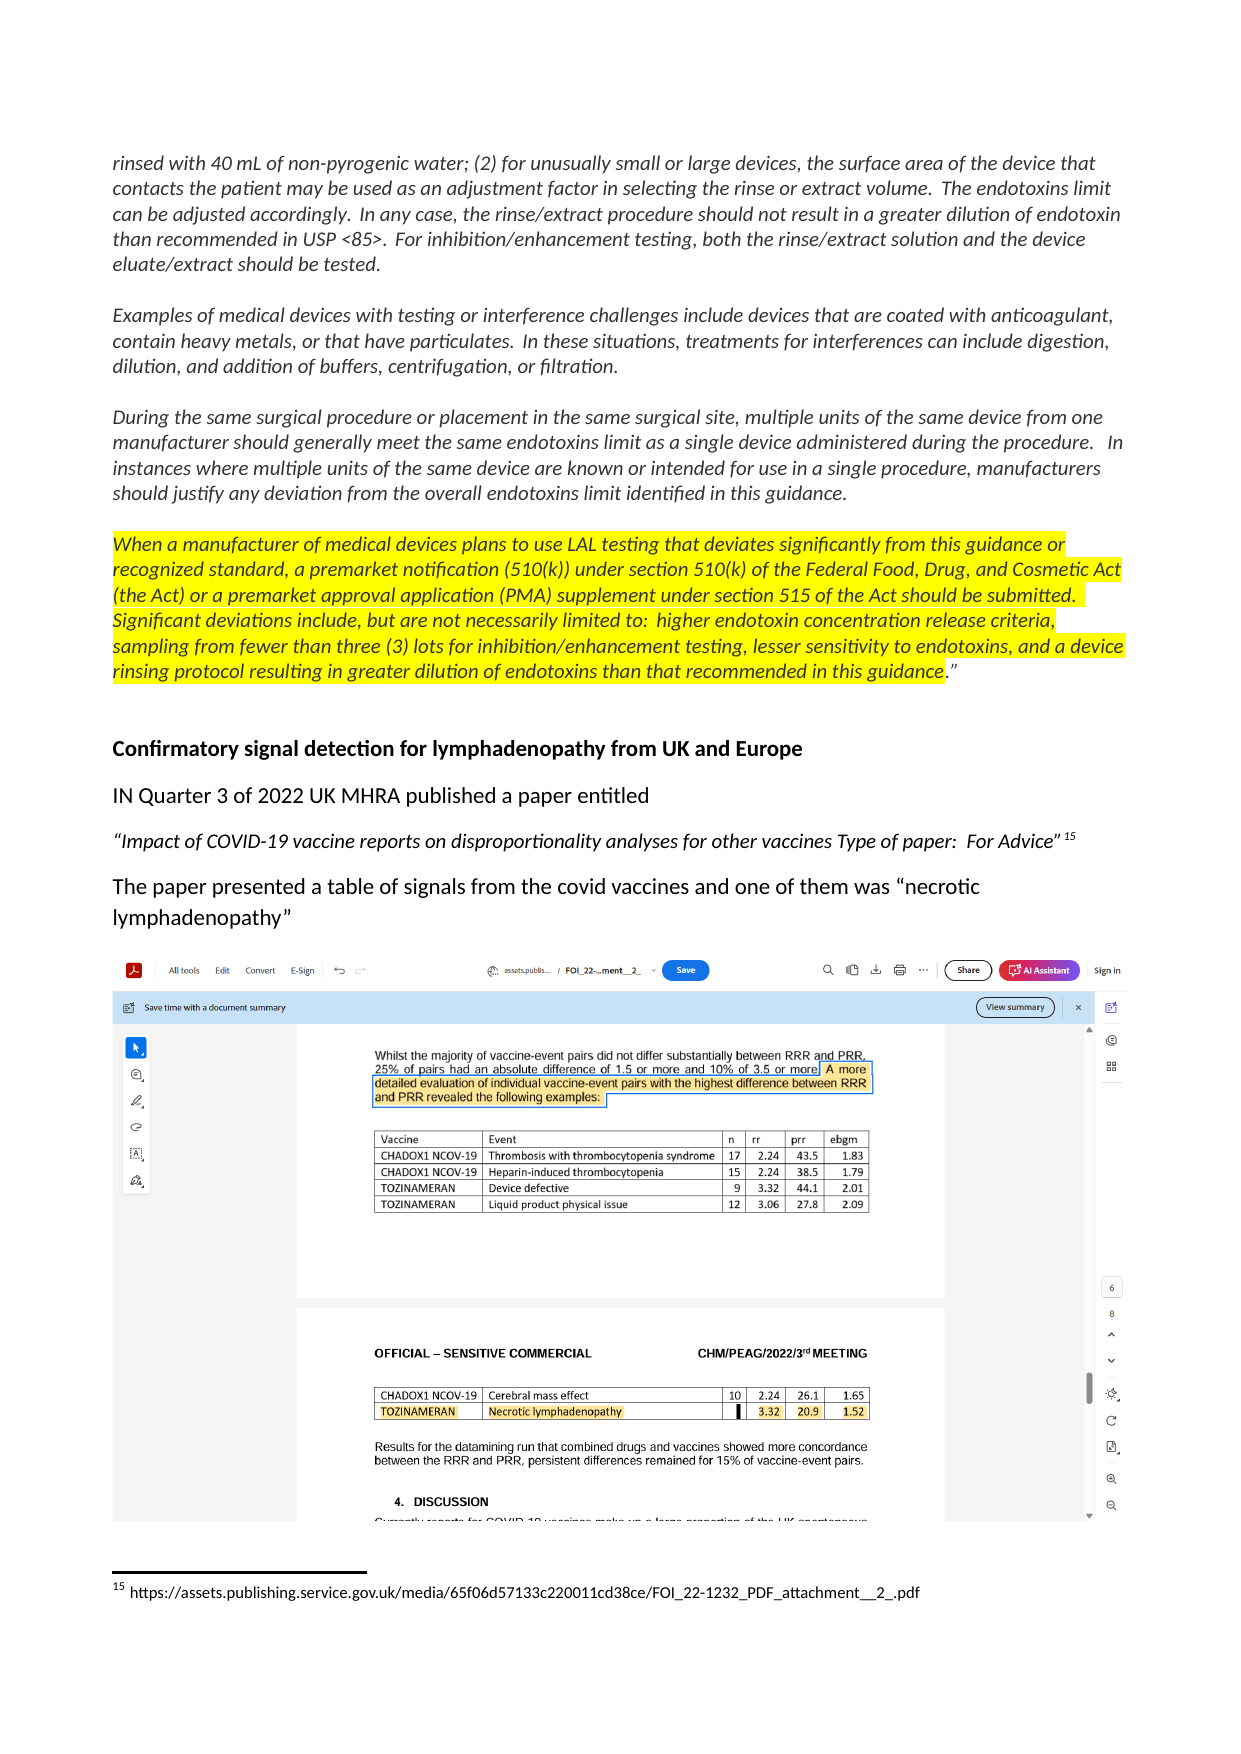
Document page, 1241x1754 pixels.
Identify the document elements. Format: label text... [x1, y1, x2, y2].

text IN Quarter 3 of 2022 UK MHRA published a paper entitled [112, 781, 1128, 809]
text “Impact of COVID-19 vaccine reports on disproportionality analyses for other vaccines Type of paper: For Advice” [112, 828, 1128, 854]
text Examples of medical devices with testing or interference challenges include devices that are coated with anticoagulant, contain heavy metals, or that have particulates. In these situations, treatments for interferences can include digestion, dilution, and addition of buffers, centrifugation, or filtration. [112, 302, 1128, 379]
text During the same surgical procedure or placement in the same surgical site, multiple units of the same device from one manufacturer should generally meet the same endotoxins limit as a single device administered during the procedure. In instances where multiple units of the same device are known or intended for use in a single procedure, manufacturers should justify any deviation from the overall endotoxins limit identified in this guidance. [112, 404, 1128, 506]
text Confirmatory signal detection for lymphadenopathy from UK and Europe [112, 734, 1128, 763]
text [112, 150, 1128, 277]
text The paper presented a table of signals from the covid vaccines and one of them was “necrotic lymphadenopathy” [112, 872, 1128, 931]
picture [112, 949, 1128, 1521]
text When a manufacturer of medical devices plans to use LAL testing that deviates significantly from this guidance or recognized standard, a premarket notification (510(k)) under section 510(k) of the Federal Food, Drug, and Cosmetic Act (the Act) or a premarket approval application (PMA) supplement under section 515 of the Act should be submitted. Significant deviations include, but are not necessarily limited to: higher endotoxin concentration release criteria, sampling from fewer than three (3) lots for inhibition/enhancement testing, lesser sensitivity to endotoxins, and a device rinsing protocol resulting in greater dilution of endotoxins than that recommended in this guidance.” [112, 531, 1128, 684]
